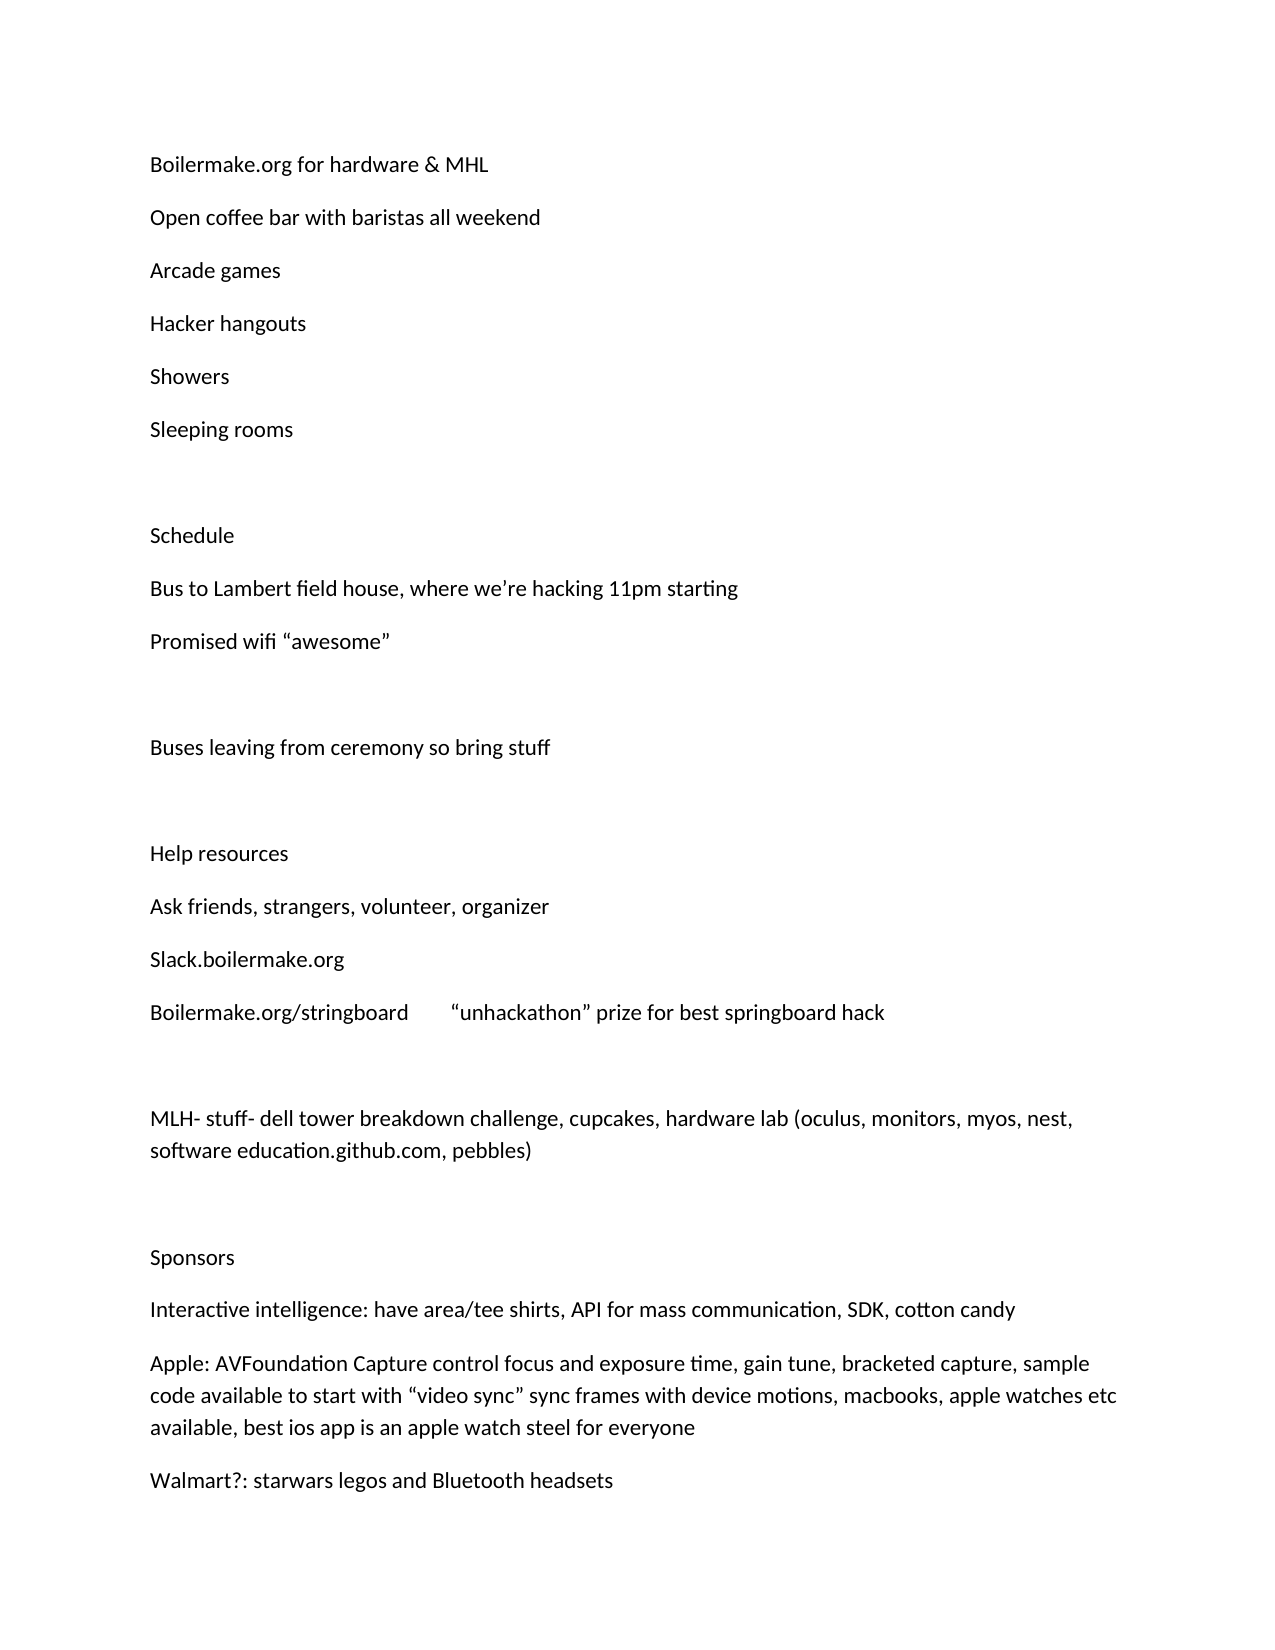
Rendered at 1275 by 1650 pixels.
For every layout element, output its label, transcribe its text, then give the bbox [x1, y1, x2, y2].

text Open coffee bar with baristas all weekend [150, 203, 1125, 231]
text Sleeping rooms [150, 415, 1125, 443]
text Apple: AVFoundation Capture control focus and exposure time, gain tune, bracketed capture, sample code available to start with “video sync” sync frames with device motions, macbooks, apple watches etc available, best ios app is an apple watch steel for everyone [150, 1349, 1125, 1441]
text Interactive intelligence: have area/tee shirts, API for mass communication, SDK, cotton candy [150, 1296, 1125, 1324]
text Showers [150, 362, 1125, 390]
text Buses leaving from ceremony so bring stuff [150, 733, 1125, 761]
text Sponsors [150, 1243, 1125, 1271]
text Boilermake.org for hardware & MHL [150, 150, 1125, 178]
text Boilermake.org/stringboard “unhackathon” prize for best springboard hack [150, 998, 1125, 1026]
text Hacker hangouts [150, 309, 1125, 337]
text Slack.boilermake.org [150, 945, 1125, 973]
text Walmart?: starwars legos and Bluetooth headsets [150, 1466, 1125, 1494]
text Help resources [150, 839, 1125, 867]
text Promised wifi “awesome” [150, 627, 1125, 655]
text Schedule [150, 521, 1125, 549]
text Ask friends, strangers, volunteer, organizer [150, 892, 1125, 920]
text Arcade games [150, 256, 1125, 284]
text Bus to Lambert field house, where we’re hacking 11pm starting [150, 574, 1125, 602]
text MLH- stuff- dell tower breakdown challenge, cupcakes, hardware lab (oculus, monitors, myos, nest, software education.github.com, pebbles) [150, 1104, 1125, 1164]
